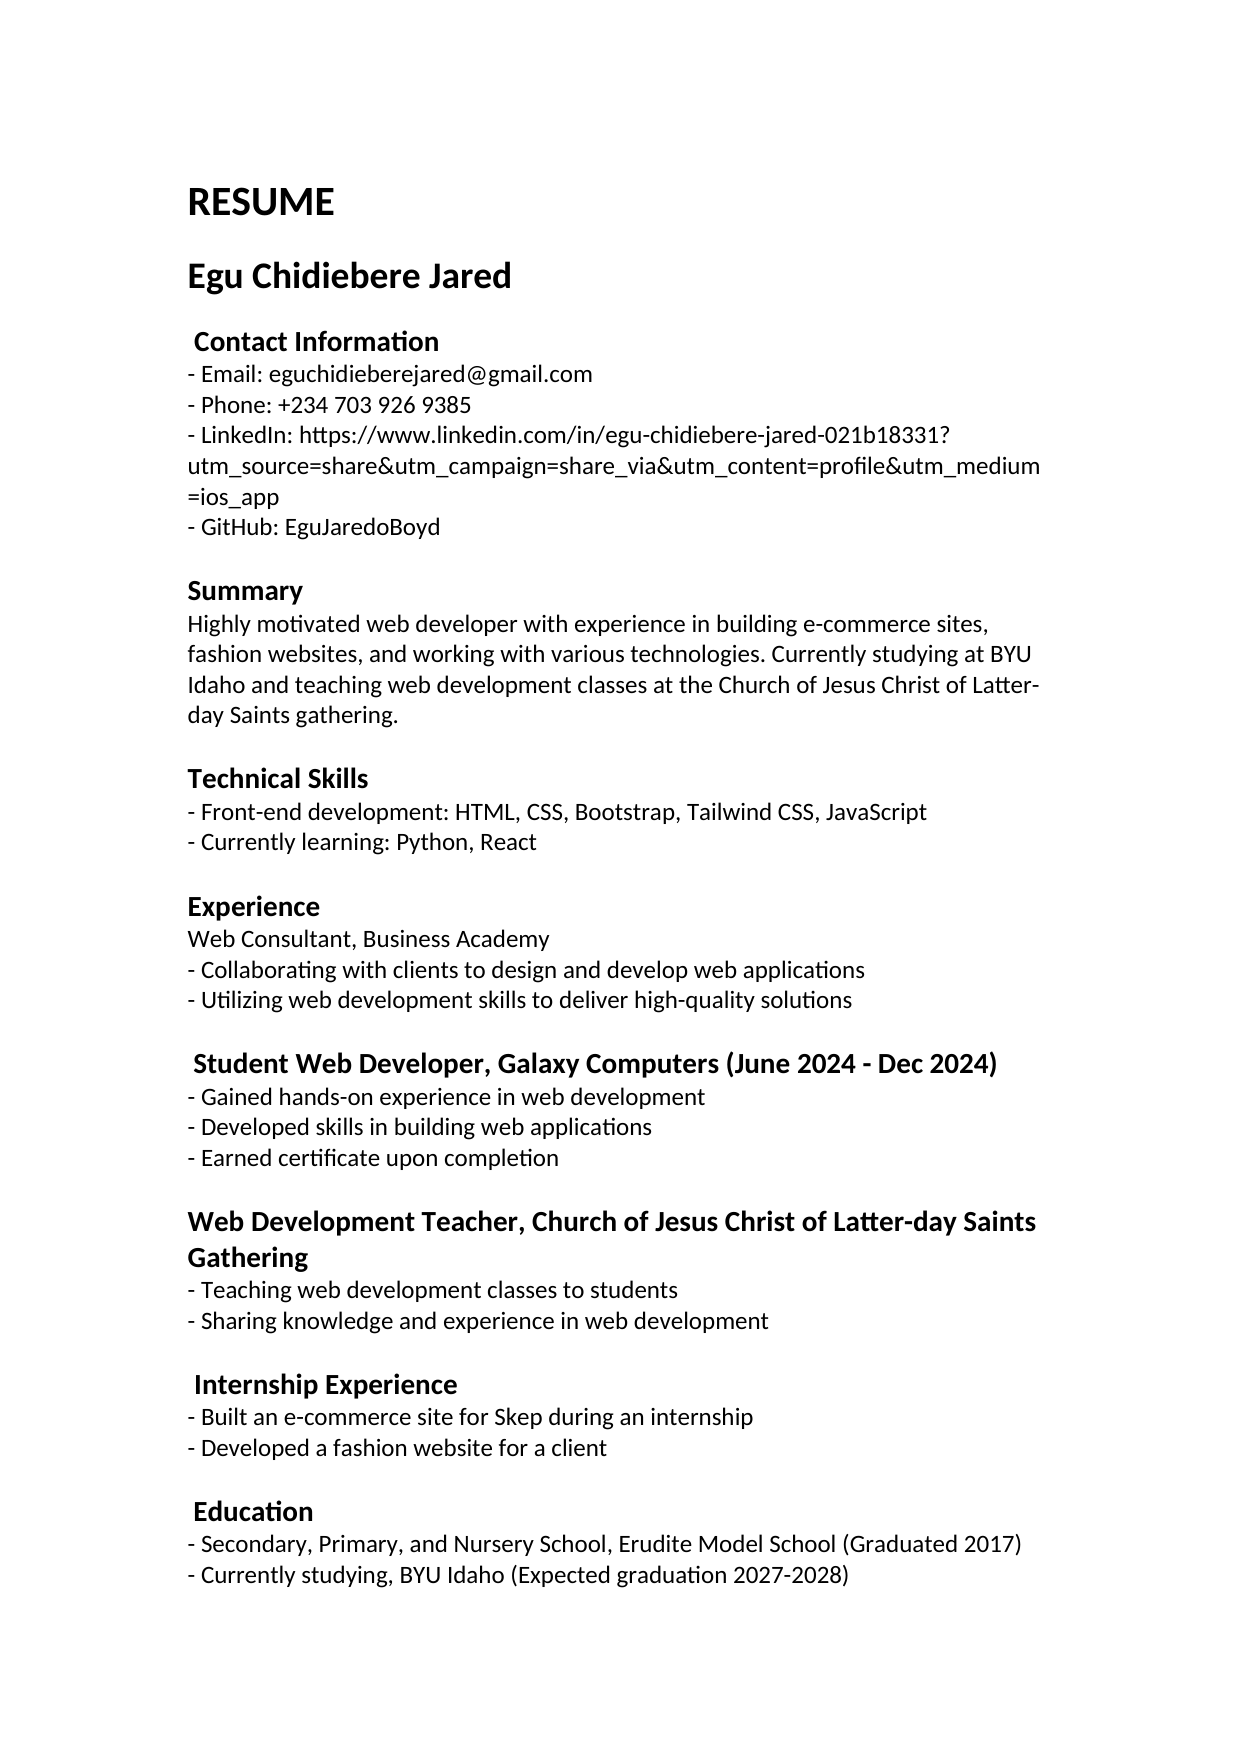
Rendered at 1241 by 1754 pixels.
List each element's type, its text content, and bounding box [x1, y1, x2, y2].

text Technical Skills [187, 760, 1053, 796]
text - GitHub: EguJaredoBoyd [187, 511, 1053, 542]
text - Currently learning: Python, React [187, 827, 1053, 857]
text - Collaborating with clients to design and develop web applications [187, 954, 1053, 984]
text - Gained hands-on experience in web development [187, 1081, 1053, 1111]
text - Built an e-commerce site for Skep during an internship [187, 1401, 1053, 1432]
text RESUME [187, 175, 1053, 226]
text - Developed skills in building web applications [187, 1111, 1053, 1142]
text - Earned certificate upon completion [187, 1142, 1053, 1172]
text Experience [187, 888, 1053, 923]
text Education [187, 1493, 1053, 1529]
text - LinkedIn: https://www.linkedin.com/in/egu-chidiebere-jared-021b18331?utm_source=share&utm_campaign=share_via&utm_content=profile&utm_medium=ios_app [187, 419, 1053, 511]
text - Utilizing web development skills to deliver high-quality solutions [187, 984, 1053, 1015]
text Contact Information [187, 323, 1053, 358]
text Internship Experience [187, 1366, 1053, 1401]
text - Secondary, Primary, and Nursery School, Erudite Model School (Graduated 2017) [187, 1529, 1053, 1559]
text - Teaching web development classes to students [187, 1274, 1053, 1305]
text - Phone: +234 703 926 9385 [187, 389, 1053, 419]
text Summary [187, 572, 1053, 608]
text - Developed a fashion website for a client [187, 1432, 1053, 1462]
text - Front-end development: HTML, CSS, Bootstrap, Tailwind CSS, JavaScript [187, 796, 1053, 827]
text Egu Chidiebere Jared [187, 252, 1053, 297]
text - Currently studying, BYU Idaho (Expected graduation 2027-2028) [187, 1559, 1053, 1590]
text Student Web Developer, Galaxy Computers (June 2024 - Dec 2024) [187, 1045, 1053, 1081]
text Web Consultant, Business Academy [187, 923, 1053, 954]
text Web Development Teacher, Church of Jesus Christ of Latter-day Saints Gathering [187, 1203, 1053, 1274]
text - Email: eguchidieberejared@gmail.com [187, 358, 1053, 389]
text Highly motivated web developer with experience in building e-commerce sites, fashion websites, and working with various technologies. Currently studying at BYU Idaho and teaching web development classes at the Church of Jesus Christ of Latter-day Saints gathering. [187, 608, 1053, 730]
text - Sharing knowledge and experience in web development [187, 1305, 1053, 1335]
